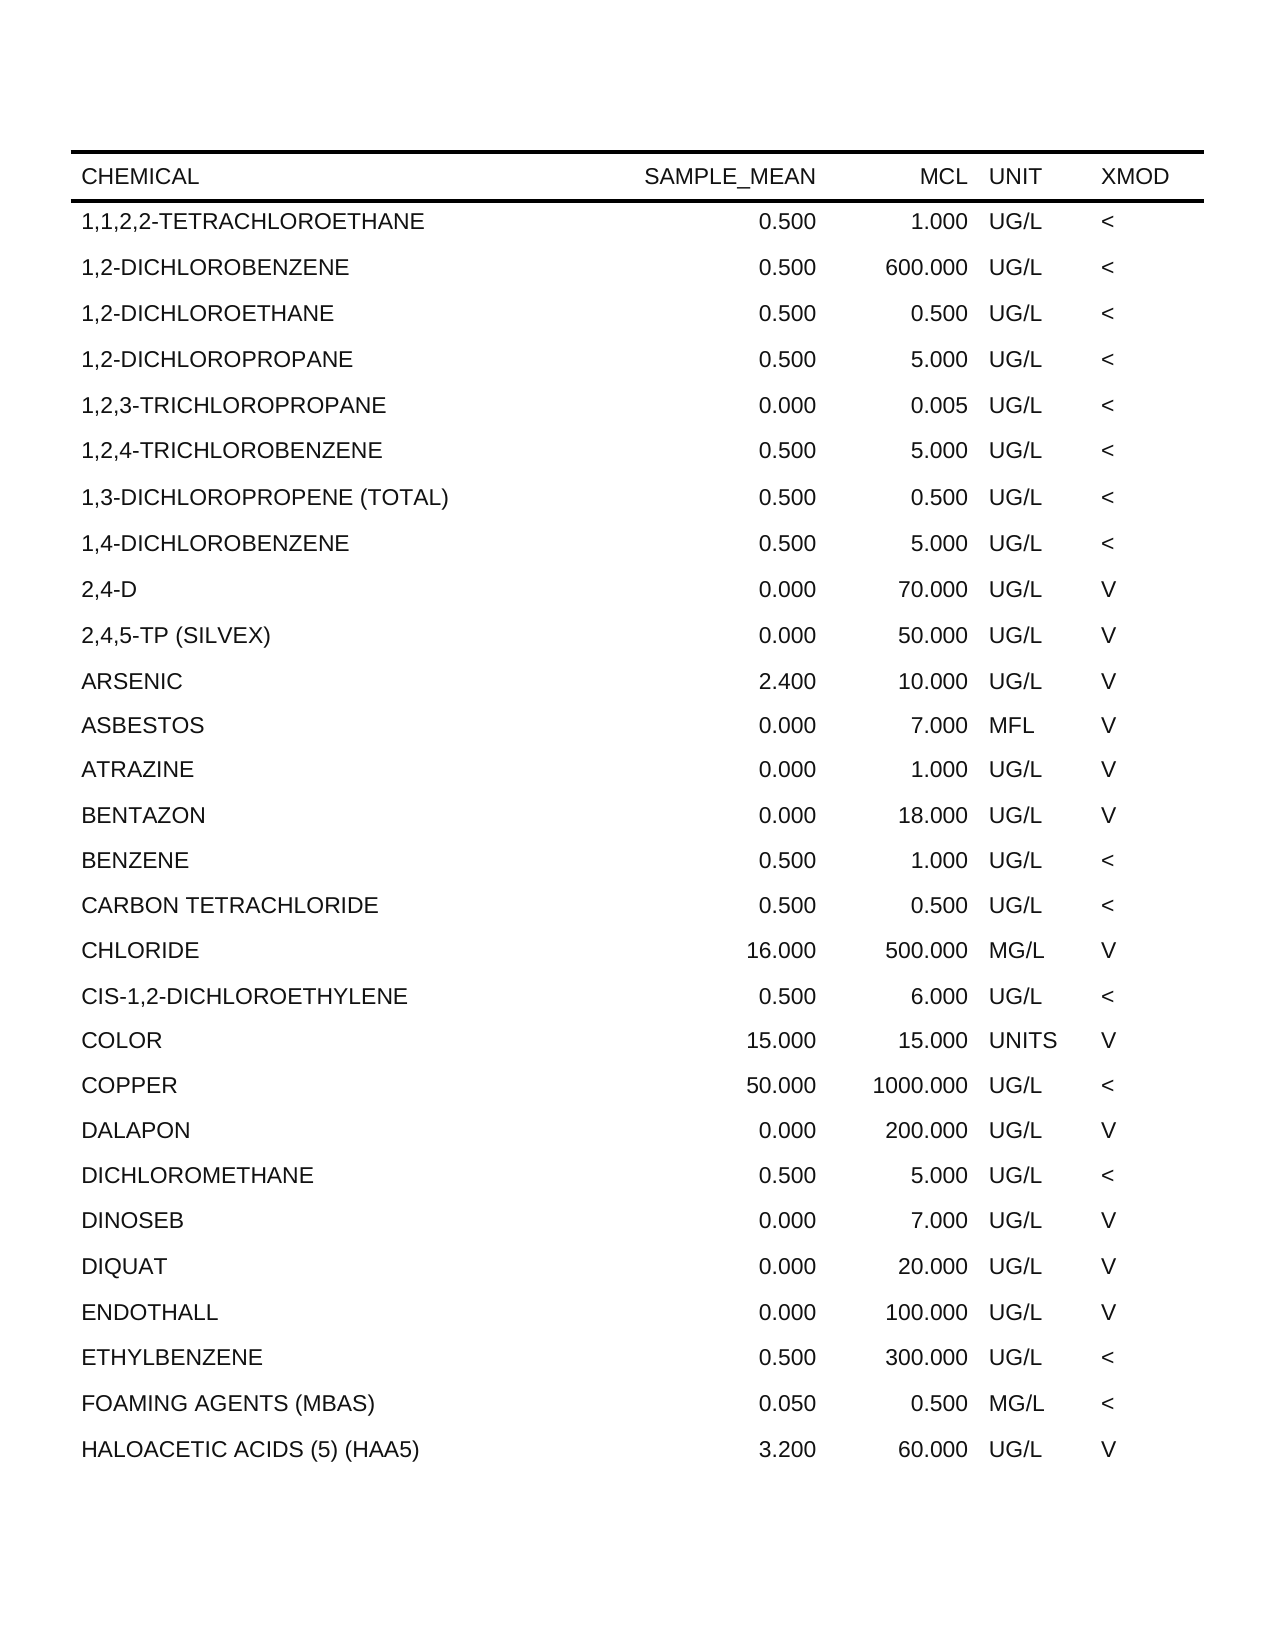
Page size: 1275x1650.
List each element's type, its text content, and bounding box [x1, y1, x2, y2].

table_cell 0.500 [614, 1153, 826, 1198]
table_cell V [1090, 792, 1204, 837]
table_cell V [1090, 1019, 1204, 1062]
table_cell 1,2-DICHLOROETHANE [71, 290, 614, 336]
table_cell UG/L [978, 658, 1090, 703]
table_cell 100.000 [826, 1289, 978, 1334]
table_cell 0.000 [614, 1289, 826, 1334]
table_cell COPPER [71, 1062, 614, 1107]
table_header UNIT [978, 154, 1090, 198]
table_cell 0.005 [826, 382, 978, 428]
table_cell 16.000 [614, 928, 826, 973]
table_cell < [1090, 336, 1204, 382]
table_cell MFL [978, 704, 1090, 747]
table_cell COLOR [71, 1019, 614, 1062]
table_cell 0.000 [614, 612, 826, 658]
table_cell < [1090, 1380, 1204, 1426]
table_cell 0.500 [614, 883, 826, 928]
table_cell UG/L [978, 747, 1090, 792]
table_cell 3.200 [614, 1426, 826, 1473]
table_cell 0.500 [826, 883, 978, 928]
table_cell 20.000 [826, 1243, 978, 1289]
table_cell UG/L [978, 838, 1090, 883]
table_cell UG/L [978, 1153, 1090, 1198]
table_cell V [1090, 1198, 1204, 1243]
table_cell UG/L [978, 290, 1090, 336]
table_cell 1.000 [826, 747, 978, 792]
table_cell UG/L [978, 1062, 1090, 1107]
table_cell 15.000 [826, 1019, 978, 1062]
table_cell 2.400 [614, 658, 826, 703]
table_cell UG/L [978, 566, 1090, 612]
table_cell UG/L [978, 474, 1090, 520]
table_cell ATRAZINE [71, 747, 614, 792]
table_cell V [1090, 612, 1204, 658]
table_cell 0.000 [614, 1108, 826, 1153]
table_cell 0.000 [614, 792, 826, 837]
table_cell MG/L [978, 1380, 1090, 1426]
table_cell DICHLOROMETHANE [71, 1153, 614, 1198]
table_cell 2,4,5-TP (SILVEX) [71, 612, 614, 658]
table_cell 200.000 [826, 1108, 978, 1153]
table_cell 0.500 [826, 290, 978, 336]
table_cell 70.000 [826, 566, 978, 612]
table_cell 0.500 [614, 973, 826, 1019]
table_cell 0.500 [614, 520, 826, 566]
table_cell 5.000 [826, 520, 978, 566]
table_cell UG/L [978, 1108, 1090, 1153]
table_cell MG/L [978, 928, 1090, 973]
table_cell 300.000 [826, 1335, 978, 1380]
table_cell ARSENIC [71, 658, 614, 703]
table_cell FOAMING AGENTS (MBAS) [71, 1380, 614, 1426]
table_cell 1,3-DICHLOROPROPENE (TOTAL) [71, 474, 614, 520]
table_cell UG/L [978, 1426, 1090, 1473]
table_cell V [1090, 1426, 1204, 1473]
table_cell V [1090, 1289, 1204, 1334]
table_cell UG/L [978, 973, 1090, 1019]
table_cell 7.000 [826, 704, 978, 747]
table_cell UG/L [978, 1335, 1090, 1380]
table_cell UG/L [978, 203, 1090, 244]
table_cell < [1090, 520, 1204, 566]
table_cell DINOSEB [71, 1198, 614, 1243]
table_cell < [1090, 883, 1204, 928]
table_cell 5.000 [826, 1153, 978, 1198]
table_cell 0.500 [614, 1335, 826, 1380]
table_cell 0.500 [614, 838, 826, 883]
table_cell 7.000 [826, 1198, 978, 1243]
table_cell 1,2,3-TRICHLOROPROPANE [71, 382, 614, 428]
table_cell 0.000 [614, 1243, 826, 1289]
table_cell 0.500 [614, 474, 826, 520]
table_cell 15.000 [614, 1019, 826, 1062]
table_cell 5.000 [826, 428, 978, 473]
table_cell 0.500 [614, 336, 826, 382]
table_cell V [1090, 658, 1204, 703]
table_cell 1.000 [826, 838, 978, 883]
table_cell 0.050 [614, 1380, 826, 1426]
table_cell DIQUAT [71, 1243, 614, 1289]
table_cell V [1090, 566, 1204, 612]
table_cell 0.500 [614, 428, 826, 473]
table_cell 18.000 [826, 792, 978, 837]
table_cell ENDOTHALL [71, 1289, 614, 1334]
table_cell < [1090, 290, 1204, 336]
table_cell V [1090, 704, 1204, 747]
table_cell 0.500 [826, 1380, 978, 1426]
table_cell 1,2,4-TRICHLOROBENZENE [71, 428, 614, 473]
table_cell 500.000 [826, 928, 978, 973]
table_cell UG/L [978, 336, 1090, 382]
table_cell UG/L [978, 612, 1090, 658]
table_cell < [1090, 428, 1204, 473]
table_cell UG/L [978, 382, 1090, 428]
table_cell V [1090, 1243, 1204, 1289]
table_cell < [1090, 474, 1204, 520]
table_cell BENTAZON [71, 792, 614, 837]
table_cell UG/L [978, 1243, 1090, 1289]
table_cell CARBON TETRACHLORIDE [71, 883, 614, 928]
table_header MCL [826, 154, 978, 198]
table_cell UG/L [978, 883, 1090, 928]
table_header CHEMICAL [71, 154, 614, 198]
table_cell 1.000 [826, 203, 978, 244]
table_cell 5.000 [826, 336, 978, 382]
table_cell CIS-1,2-DICHLOROETHYLENE [71, 973, 614, 1019]
table_cell < [1090, 203, 1204, 244]
table_cell 1,2-DICHLOROBENZENE [71, 244, 614, 290]
table_cell < [1090, 838, 1204, 883]
table_cell 0.500 [614, 244, 826, 290]
table_cell < [1090, 382, 1204, 428]
table_header SAMPLE_MEAN [614, 154, 826, 198]
table_cell 0.000 [614, 566, 826, 612]
table_cell 50.000 [614, 1062, 826, 1107]
table_cell UG/L [978, 520, 1090, 566]
table_cell 1,1,2,2-TETRACHLOROETHANE [71, 203, 614, 244]
table_cell 0.000 [614, 1198, 826, 1243]
table_cell UG/L [978, 1198, 1090, 1243]
table_cell ASBESTOS [71, 704, 614, 747]
table_cell HALOACETIC ACIDS (5) (HAA5) [71, 1426, 614, 1473]
table_cell 0.500 [614, 203, 826, 244]
table_cell 0.000 [614, 747, 826, 792]
table_cell CHLORIDE [71, 928, 614, 973]
table_cell < [1090, 1062, 1204, 1107]
table_cell 60.000 [826, 1426, 978, 1473]
table_cell 0.000 [614, 704, 826, 747]
table_cell UG/L [978, 792, 1090, 837]
table_cell ETHYLBENZENE [71, 1335, 614, 1380]
table_cell V [1090, 1108, 1204, 1153]
table_cell 6.000 [826, 973, 978, 1019]
table_cell UG/L [978, 244, 1090, 290]
table_cell < [1090, 1153, 1204, 1198]
table_cell 10.000 [826, 658, 978, 703]
table_cell 0.500 [614, 290, 826, 336]
table_cell 1,4-DICHLOROBENZENE [71, 520, 614, 566]
table_cell 2,4-D [71, 566, 614, 612]
table_cell V [1090, 928, 1204, 973]
table_cell 600.000 [826, 244, 978, 290]
table_cell UNITS [978, 1019, 1090, 1062]
table_cell UG/L [978, 1289, 1090, 1334]
table_cell V [1090, 747, 1204, 792]
table_cell DALAPON [71, 1108, 614, 1153]
table_cell 50.000 [826, 612, 978, 658]
table_cell 0.000 [614, 382, 826, 428]
table_cell < [1090, 244, 1204, 290]
table_cell BENZENE [71, 838, 614, 883]
table_cell UG/L [978, 428, 1090, 473]
table_cell < [1090, 973, 1204, 1019]
table_cell < [1090, 1335, 1204, 1380]
table_cell 1000.000 [826, 1062, 978, 1107]
table_cell 1,2-DICHLOROPROPANE [71, 336, 614, 382]
table_header XMOD [1090, 154, 1204, 198]
table_cell 0.500 [826, 474, 978, 520]
